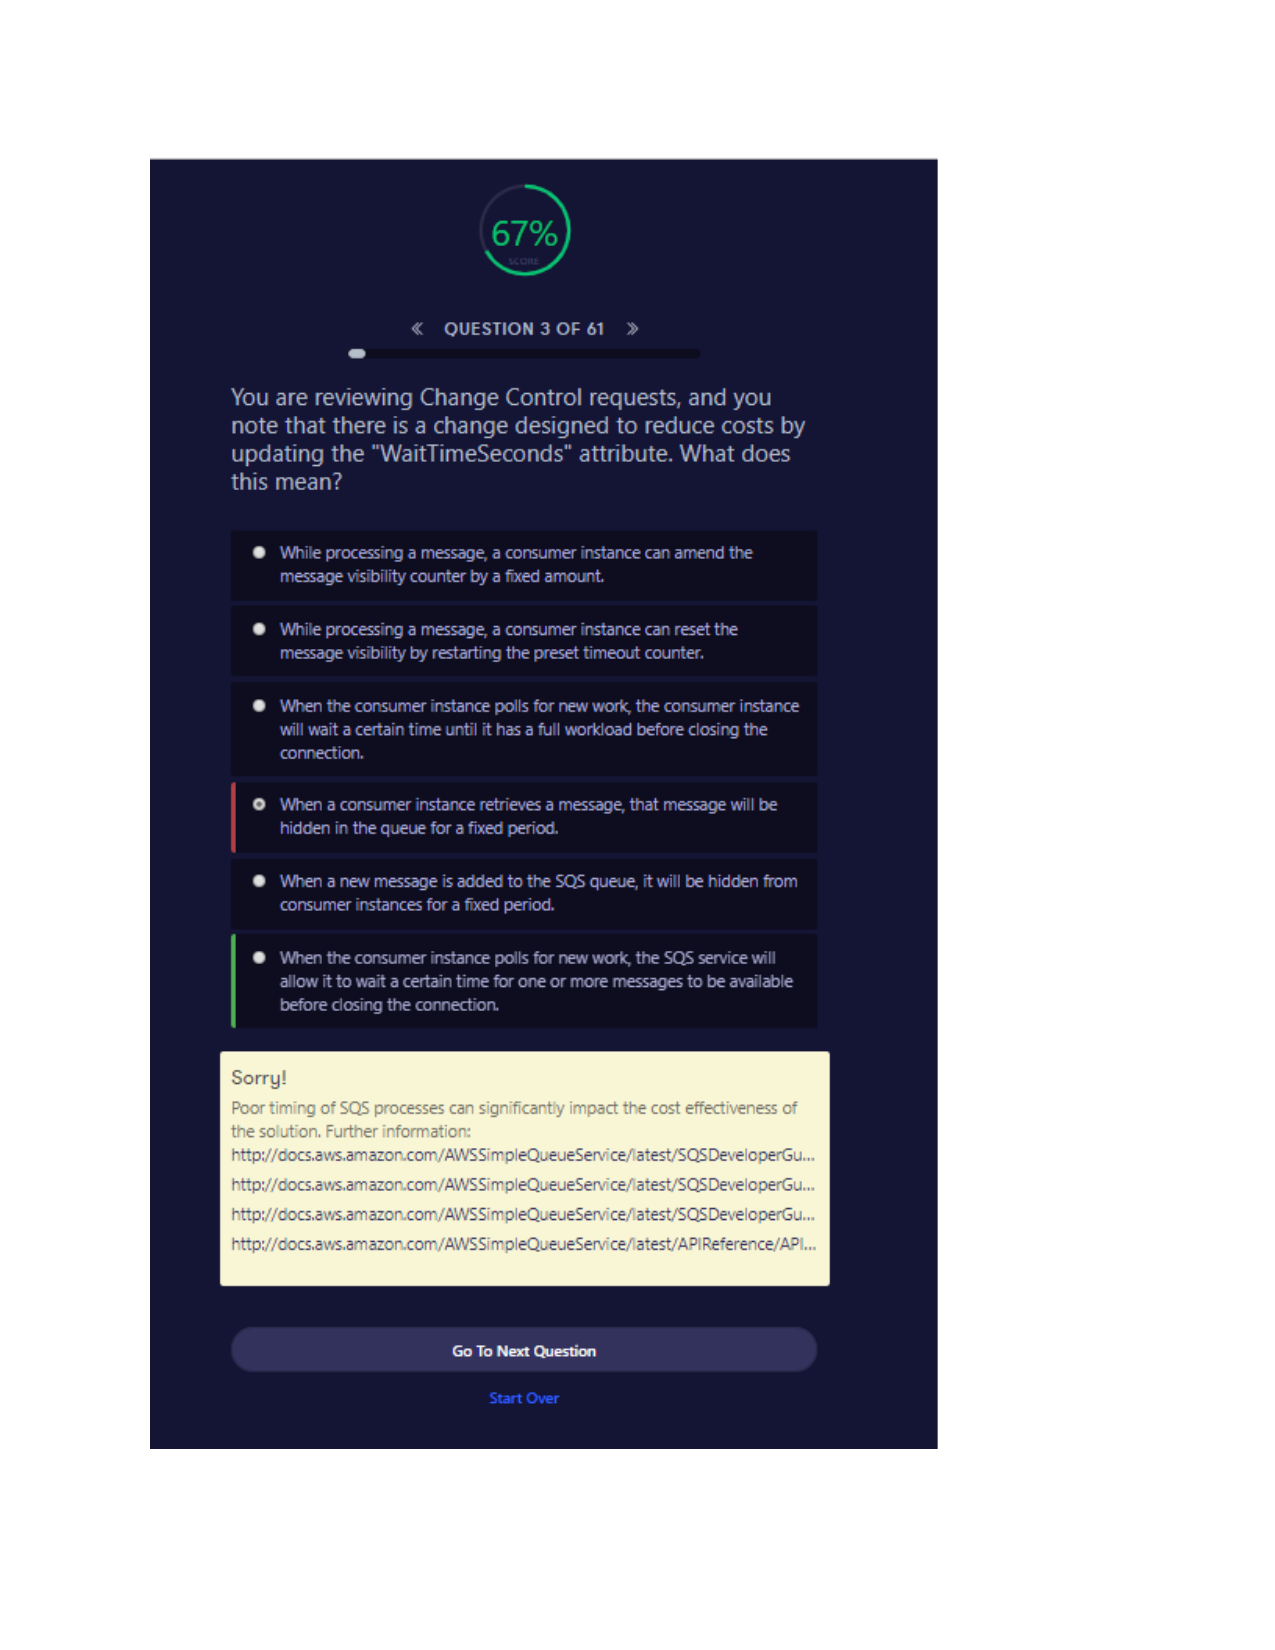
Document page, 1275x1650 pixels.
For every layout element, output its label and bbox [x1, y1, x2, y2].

picture [150, 150, 938, 1449]
